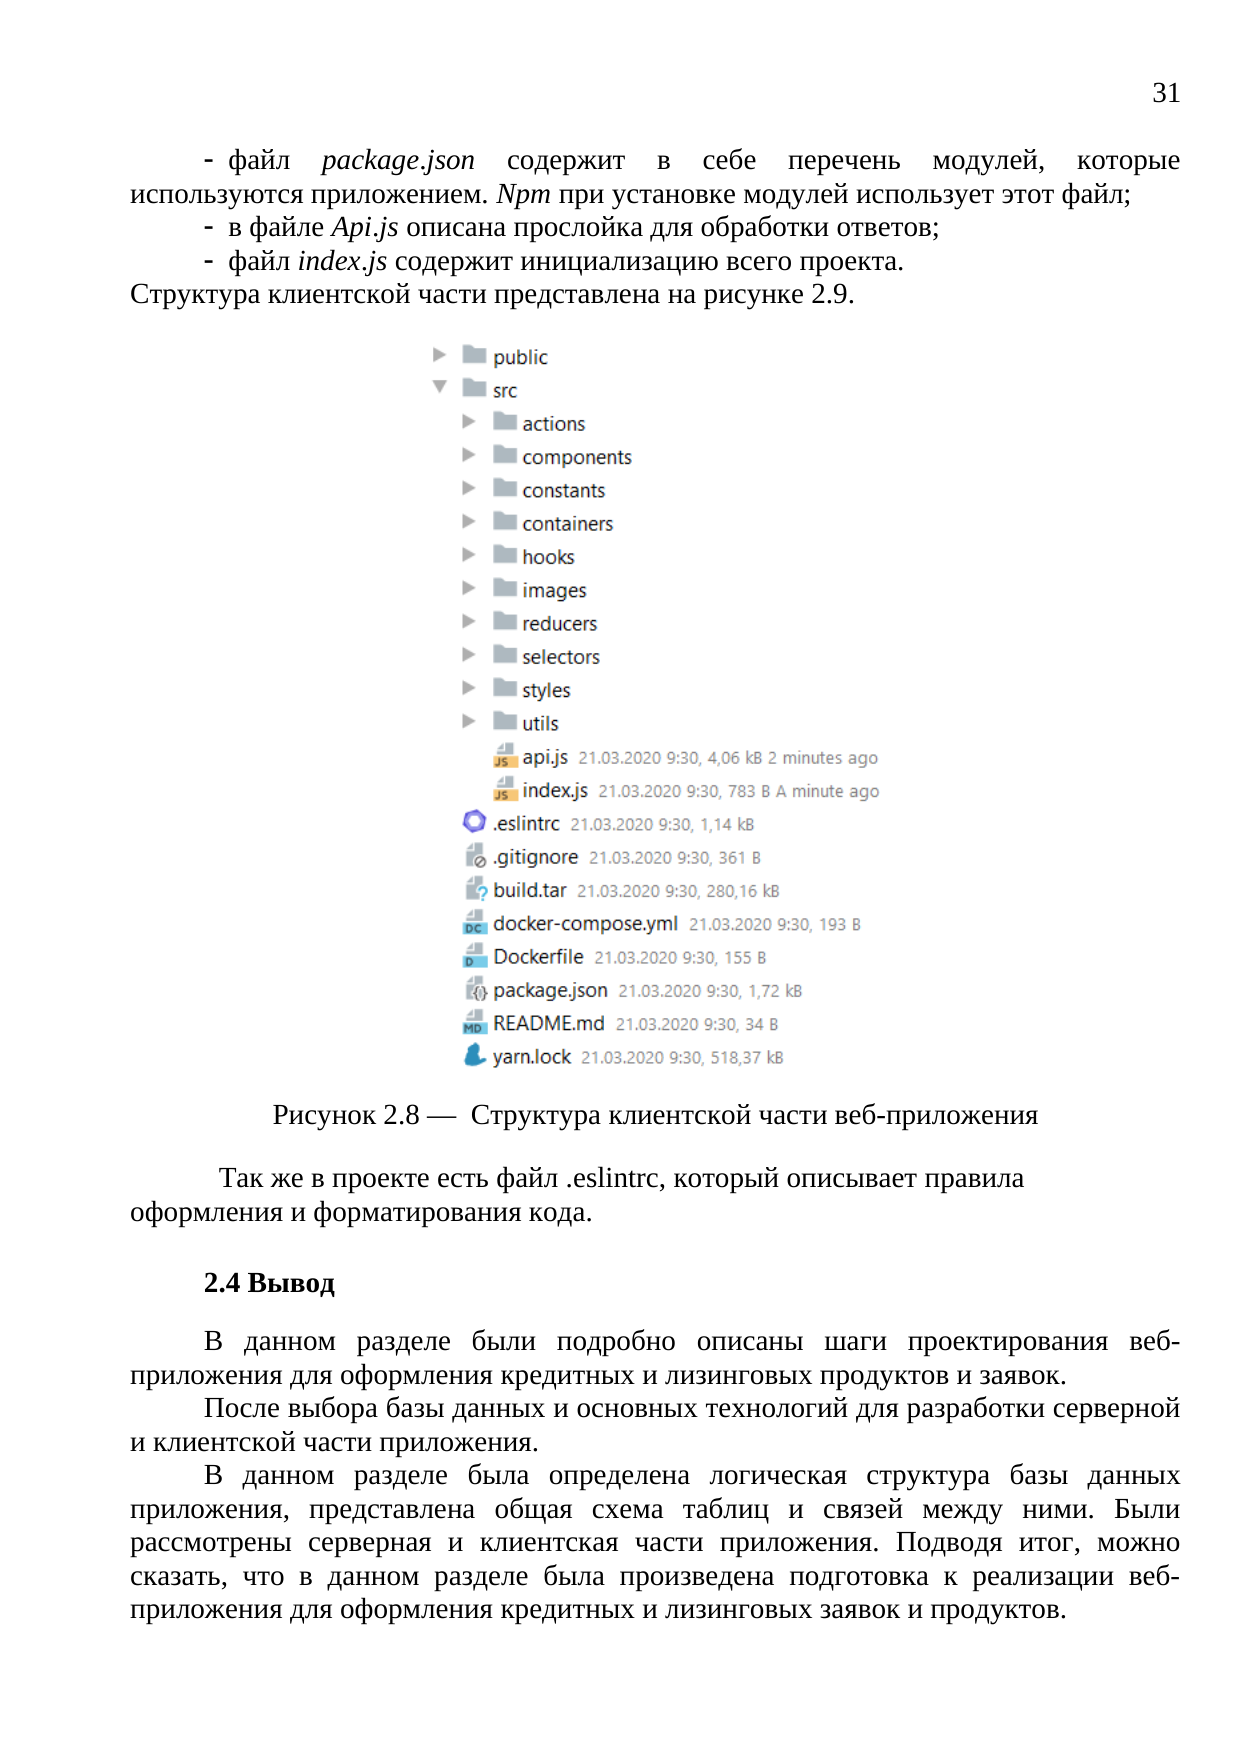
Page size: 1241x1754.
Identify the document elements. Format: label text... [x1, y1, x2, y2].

list Структура клиентской части представлена на рисунке 2.9. [130, 277, 1181, 310]
text В данном разделе была определена логическая структура базы данных приложения, представлена общая схема таблиц и связей между ними. Были рассмотрены серверная и клиентская части приложения. Подводя итог, можно сказать, что в данном разделе была произведена подготовка к реализации веб-приложения для оформления кредитных и лизинговых заявок и продуктов. [130, 1457, 1181, 1625]
list в файле Api.js описана прослойка для обработки ответов; [130, 209, 1181, 243]
text Рисунок 2.8 — Структура клиентской части веб-приложения [130, 1097, 1181, 1131]
picture [424, 339, 888, 1073]
text В данном разделе были подробно описаны шаги проектирования веб-приложения для оформления кредитных и лизинговых продуктов и заявок. [130, 1323, 1181, 1390]
text 2.4 Вывод [130, 1265, 1181, 1298]
text Так же в проекте есть файл .eslintrc, который описывает правила оформления и форматирования кода. [130, 1160, 1181, 1227]
list файл index.js содержит инициализацию всего проекта. [130, 243, 1181, 277]
text После выбора базы данных и основных технологий для разработки серверной и клиентской части приложения. [130, 1390, 1181, 1457]
list файл package.json содержит в себе перечень модулей, которые используются приложением. Npm при установке модулей использует этот файл; [130, 142, 1181, 209]
